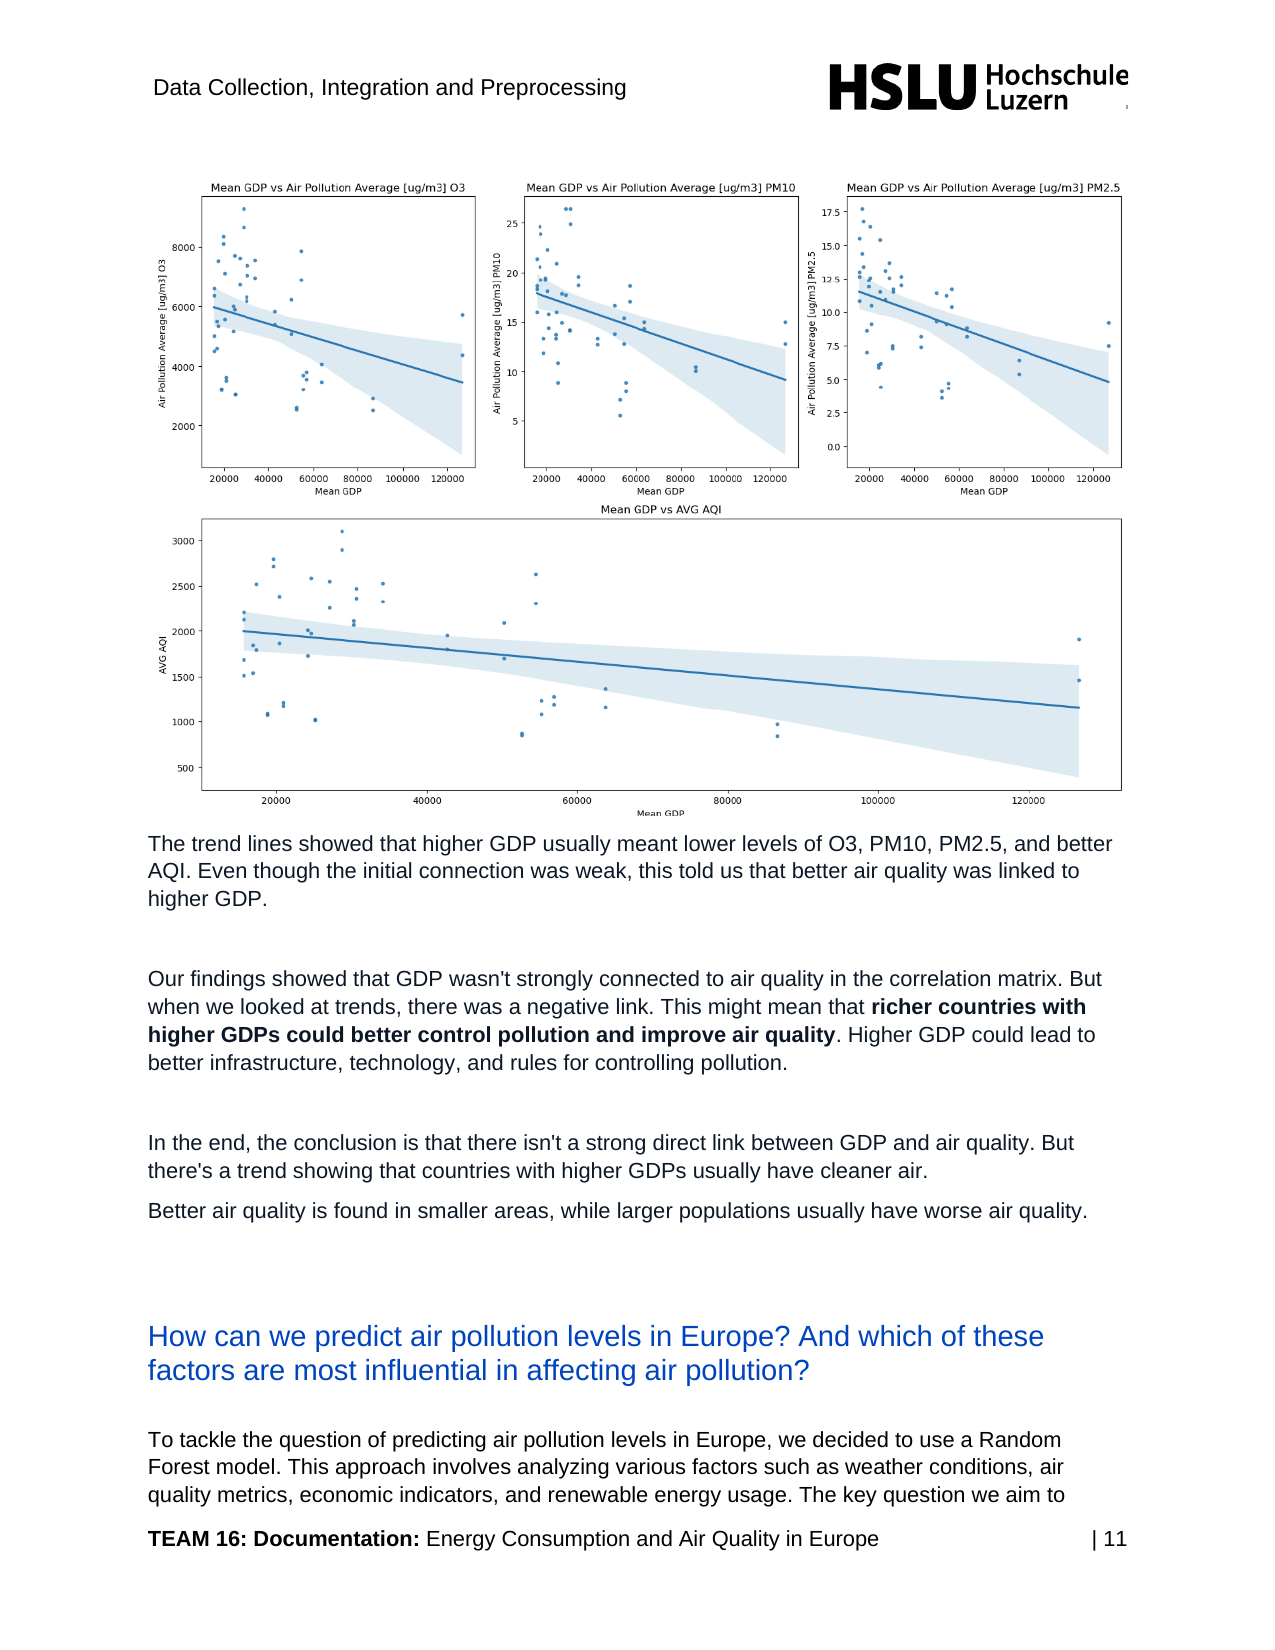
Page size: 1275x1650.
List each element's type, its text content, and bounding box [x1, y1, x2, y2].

picture [147, 175, 1128, 816]
text The trend lines showed that higher GDP usually meant lower levels of O3, PM10, PM2.5, and better AQI. Even though the initial connection was weak, this told us that better air quality was linked to higher GDP. [148, 830, 1127, 911]
text Our findings showed that GDP wasn't strongly connected to air quality in the correlation matrix. But when we looked at trends, there was a negative link. This might mean that richer countries with higher GDPs could better control pollution and improve air quality. Higher GDP could lead to better infrastructure, technology, and rules for controlling pollution. [148, 966, 1127, 1074]
text Better air quality is found in smaller areas, while larger populations usually have worse air quality. [148, 1198, 1127, 1251]
text In the end, the conclusion is that there isn't a strong direct link between GDP and air quality. But there's a trend showing that countries with higher GDPs usually have cleaner air. [148, 1130, 1127, 1183]
subtitle How can we predict air pollution levels in Europe? And which of these factors are most influential in affecting air pollution? [148, 1319, 1127, 1386]
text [148, 1426, 1127, 1507]
picture [829, 63, 1129, 110]
